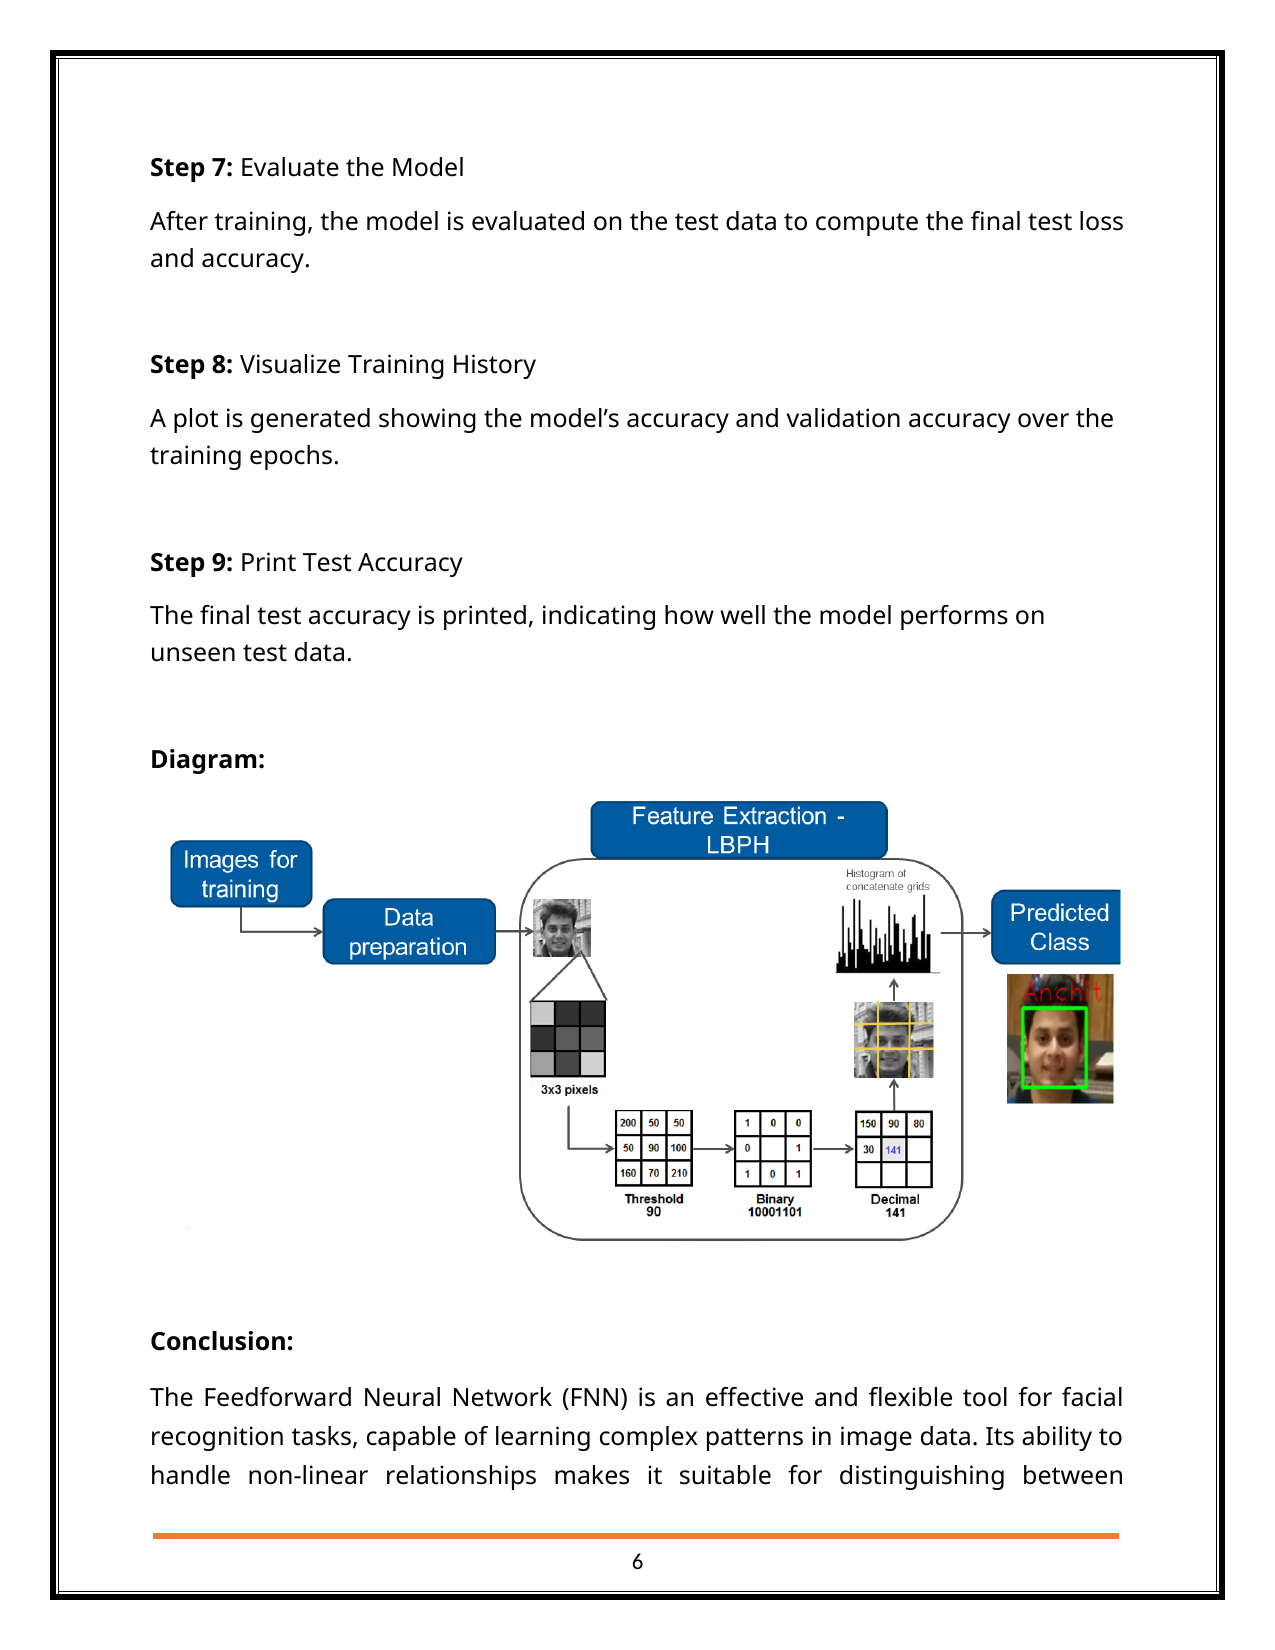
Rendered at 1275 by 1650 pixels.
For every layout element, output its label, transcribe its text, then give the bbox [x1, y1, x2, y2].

text Step 8: Visualize Training History [150, 347, 1125, 381]
text A plot is generated showing the model’s accuracy and validation accuracy over the training epochs. [150, 401, 1125, 471]
text Step 9: Print Test Accuracy [150, 544, 1125, 578]
text Step 7: Evaluate the Model [150, 150, 1125, 184]
text After training, the model is evaluated on the test data to compute the final test loss and accuracy. [150, 203, 1125, 274]
text Conclusion: [150, 1323, 1125, 1357]
picture [150, 794, 1125, 1249]
text Diagram: [150, 741, 1125, 775]
text The final test accuracy is printed, indicating how well the model performs on unseen test data. [150, 598, 1125, 668]
